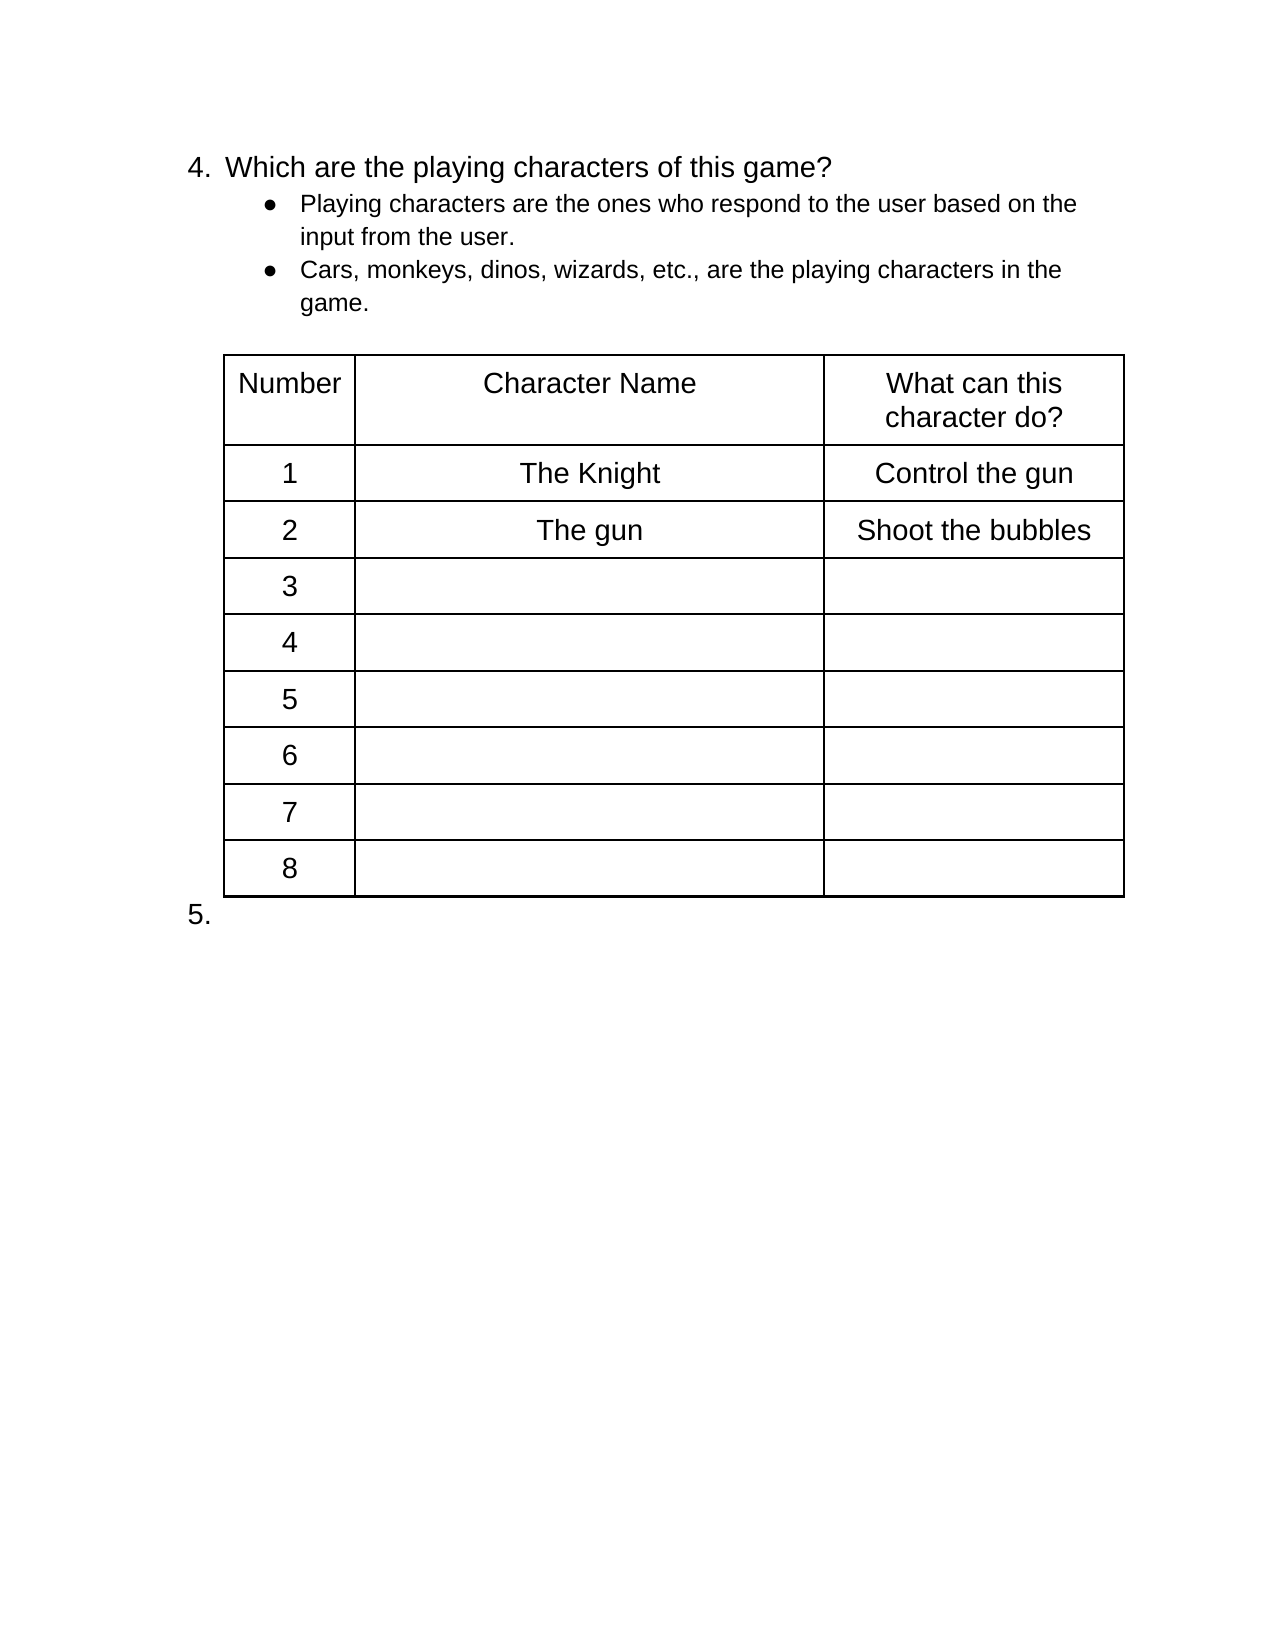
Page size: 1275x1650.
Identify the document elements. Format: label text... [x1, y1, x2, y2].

table_header Number [225, 356, 354, 444]
table_cell [825, 559, 1123, 613]
table_cell [356, 559, 823, 613]
list Playing characters are the ones who respond to the user based on the input from the user. [262, 188, 1125, 250]
table_cell [356, 615, 823, 669]
table_cell The gun [356, 502, 823, 557]
table_header What can this character do? [825, 356, 1123, 444]
table_cell [356, 841, 823, 895]
table_cell Shoot the bubbles [825, 502, 1123, 557]
table_cell Control the gun [825, 446, 1123, 500]
list Which are the playing characters of this game? [187, 150, 1125, 183]
table_cell [825, 785, 1123, 839]
table_cell [356, 672, 823, 726]
table_cell 8 [225, 841, 354, 895]
table_header Character Name [356, 356, 823, 444]
table_cell 7 [225, 785, 354, 839]
table_cell [825, 672, 1123, 726]
table_cell 3 [225, 559, 354, 613]
table_cell [356, 728, 823, 782]
list Cars, monkeys, dinos, wizards, etc., are the playing characters in the game. [262, 254, 1125, 316]
table_cell 1 [225, 446, 354, 500]
table_cell [825, 728, 1123, 782]
table_cell 5 [225, 672, 354, 726]
table_cell [825, 615, 1123, 669]
table_cell The Knight [356, 446, 823, 500]
table_cell 6 [225, 728, 354, 782]
table_cell 4 [225, 615, 354, 669]
table_cell 2 [225, 502, 354, 557]
table_cell [825, 841, 1123, 895]
table_cell [356, 785, 823, 839]
